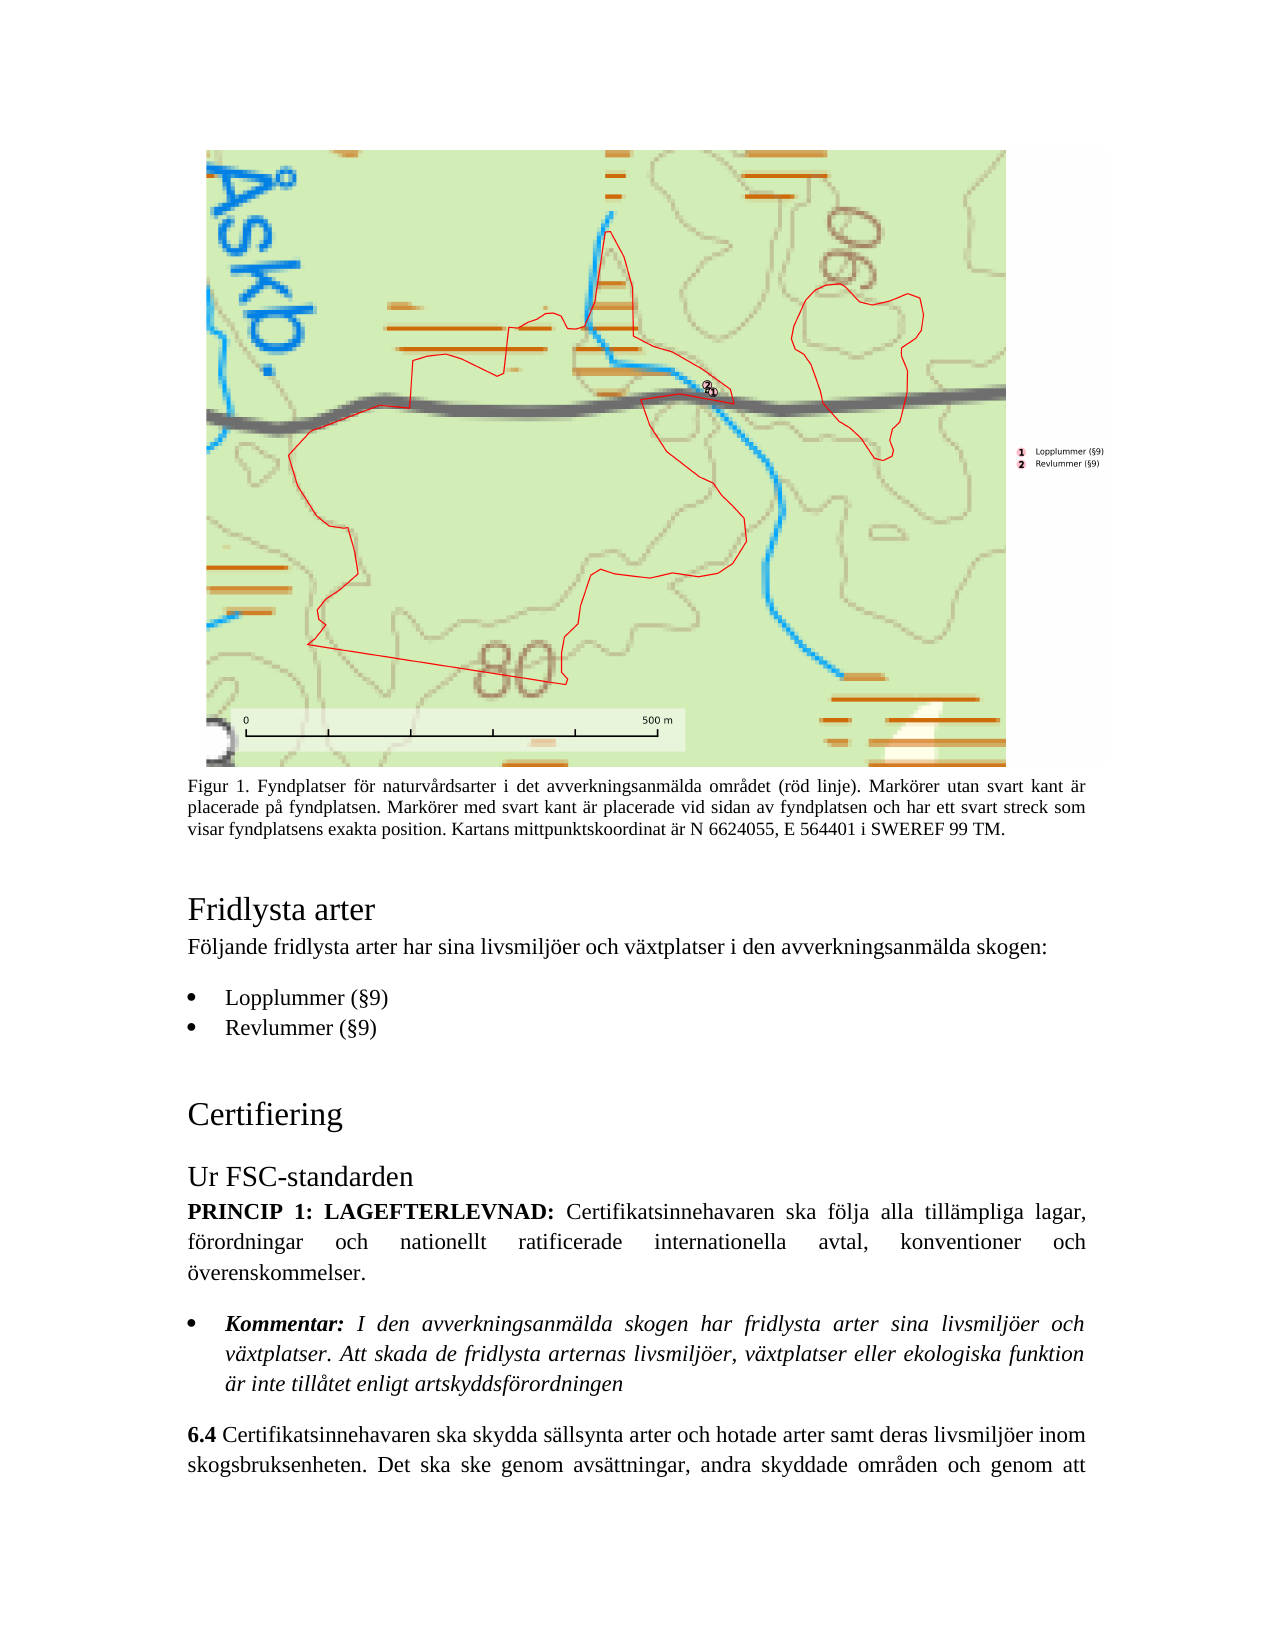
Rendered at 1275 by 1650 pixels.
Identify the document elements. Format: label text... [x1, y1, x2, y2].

text Följande fridlysta arter har sina livsmiljöer och växtplatser i den avverkningsanmälda skogen: [187, 933, 1087, 959]
subtitle Ur FSC-standarden [187, 1159, 1087, 1193]
picture [206, 150, 1107, 767]
text PRINCIP 1: LAGEFTERLEVNAD: Certifikatsinnehavaren ska följa alla tillämpliga lagar, förordningar och nationellt ratificerade internationella avtal, konventioner och överenskommelser. [187, 1198, 1087, 1285]
subtitle Certifiering [187, 1095, 1087, 1133]
subtitle Fridlysta arter [187, 889, 1087, 927]
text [187, 1421, 1087, 1478]
list Revlummer (§9) [187, 1014, 1087, 1041]
list Kommentar: I den avverkningsanmälda skogen har fridlysta arter sina livsmiljöer och växtplatser. Att skada de fridlysta arternas livsmiljöer, växtplatser eller ekologiska funktion är inte tillåtet enligt artskyddsförordningen [187, 1309, 1087, 1396]
list Lopplummer (§9) [187, 984, 1087, 1011]
text Figur 1. Fyndplatser för naturvårdsarter i det avverkningsanmälda området (röd linje). Markörer utan svart kant är placerade på fyndplatsen. Markörer med svart kant är placerade vid sidan av fyndplatsen och har ett svart streck som visar fyndplatsens exakta position. Kartans mittpunktskoordinat är N 6624055, E 564401 i SWEREF 99 TM. [187, 774, 1087, 839]
